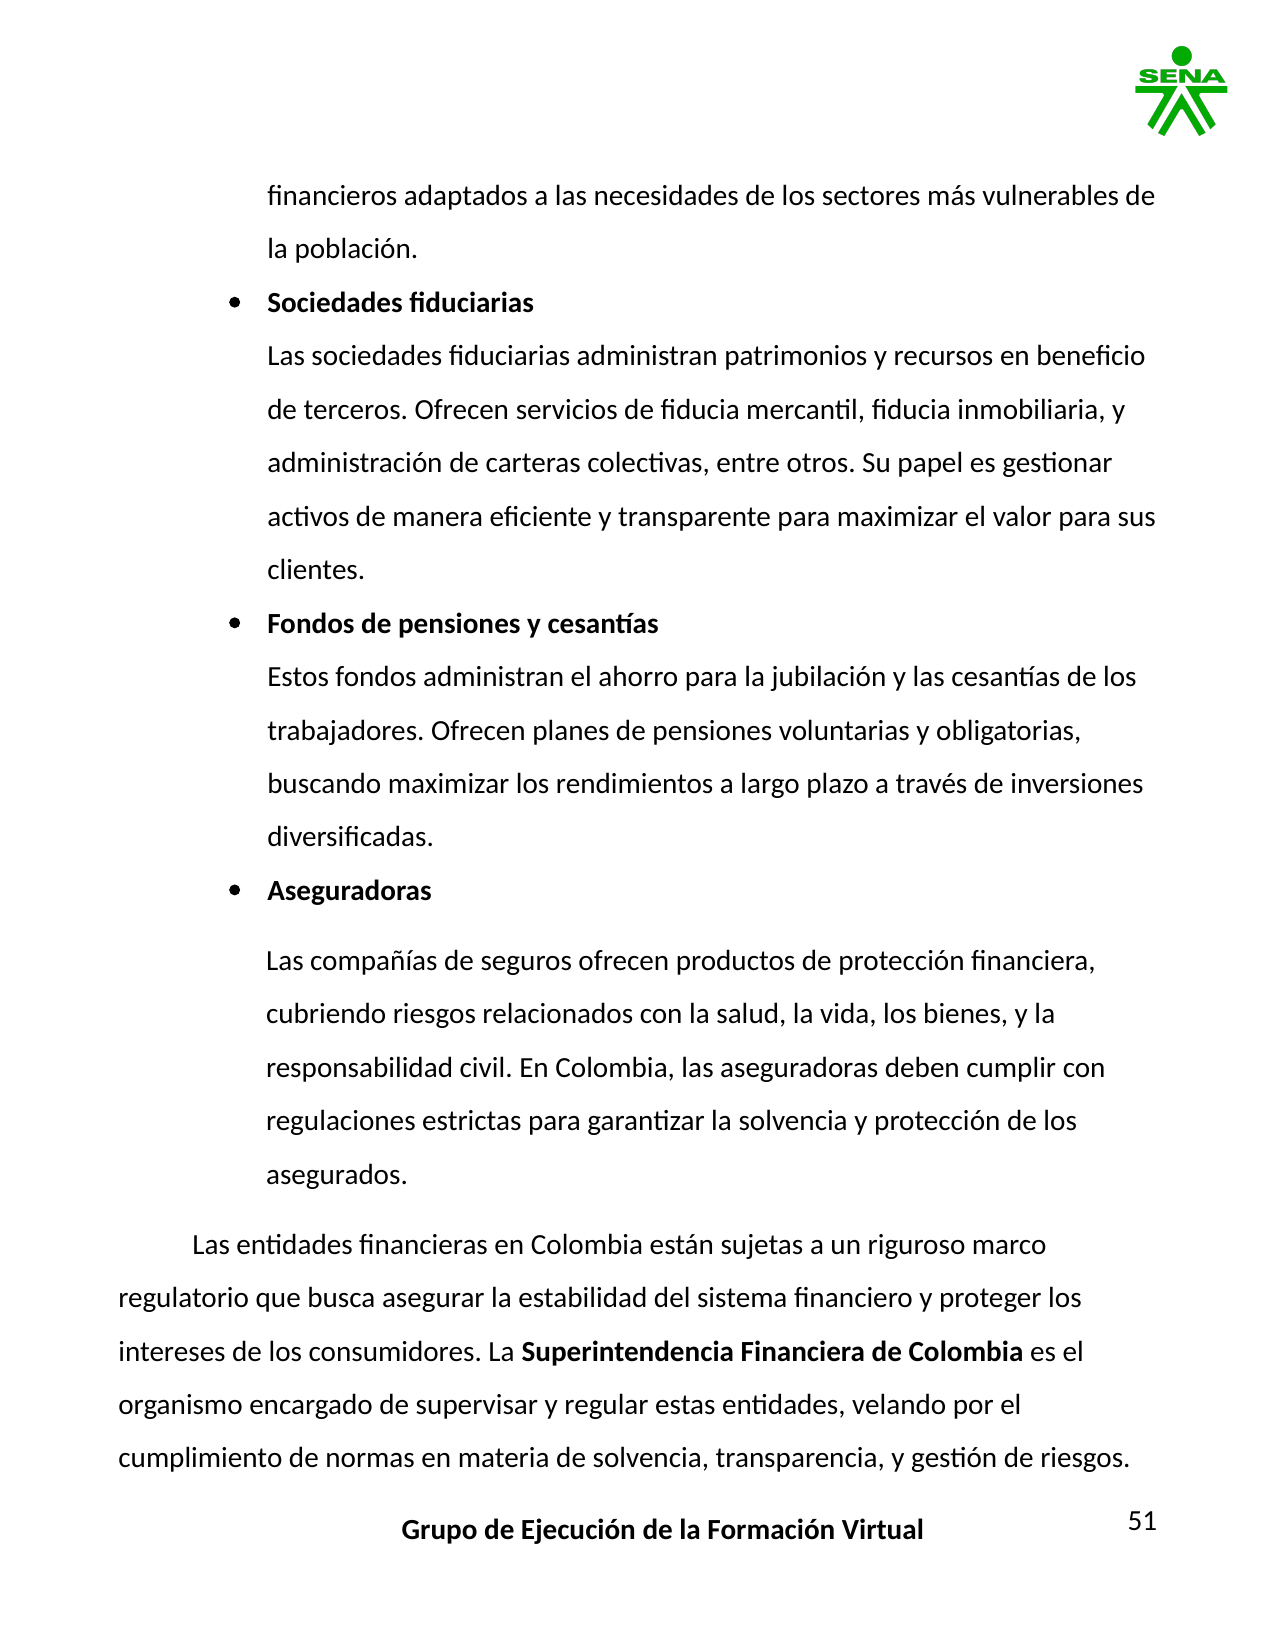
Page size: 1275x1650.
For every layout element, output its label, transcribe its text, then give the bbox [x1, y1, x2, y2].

list Aseguradoras [229, 872, 1157, 907]
list Sociedades fiduciarias [229, 284, 1157, 320]
text Las entidades financieras en Colombia están sujetas a un riguroso marco regulatorio que busca asegurar la estabilidad del sistema financiero y proteger los intereses de los consumidores. La Superintendencia Financiera de Colombia es el organismo encargado de supervisar y regular estas entidades, velando por el cumplimiento de normas en materia de solvencia, transparencia, y gestión de riesgos. [118, 1226, 1157, 1475]
picture [1135, 46, 1228, 136]
list Las sociedades fiduciarias administran patrimonios y recursos en beneficio de terceros. Ofrecen servicios de fiducia mercantil, fiducia inmobiliaria, y administración de carteras colectivas, entre otros. Su papel es gestionar activos de manera eficiente y transparente para maximizar el valor para sus clientes. [267, 337, 1157, 587]
list Fondos de pensiones y cesantías [229, 605, 1157, 640]
text Las compañías de seguros ofrecen productos de protección financiera, cubriendo riesgos relacionados con la salud, la vida, los bienes, y la responsabilidad civil. En Colombia, las aseguradoras deben cumplir con regulaciones estrictas para garantizar la solvencia y protección de los asegurados. [266, 942, 1157, 1191]
list Estos fondos administran el ahorro para la jubilación y las cesantías de los trabajadores. Ofrecen planes de pensiones voluntarias y obligatorias, buscando maximizar los rendimientos a largo plazo a través de inversiones diversificadas. [267, 658, 1157, 854]
